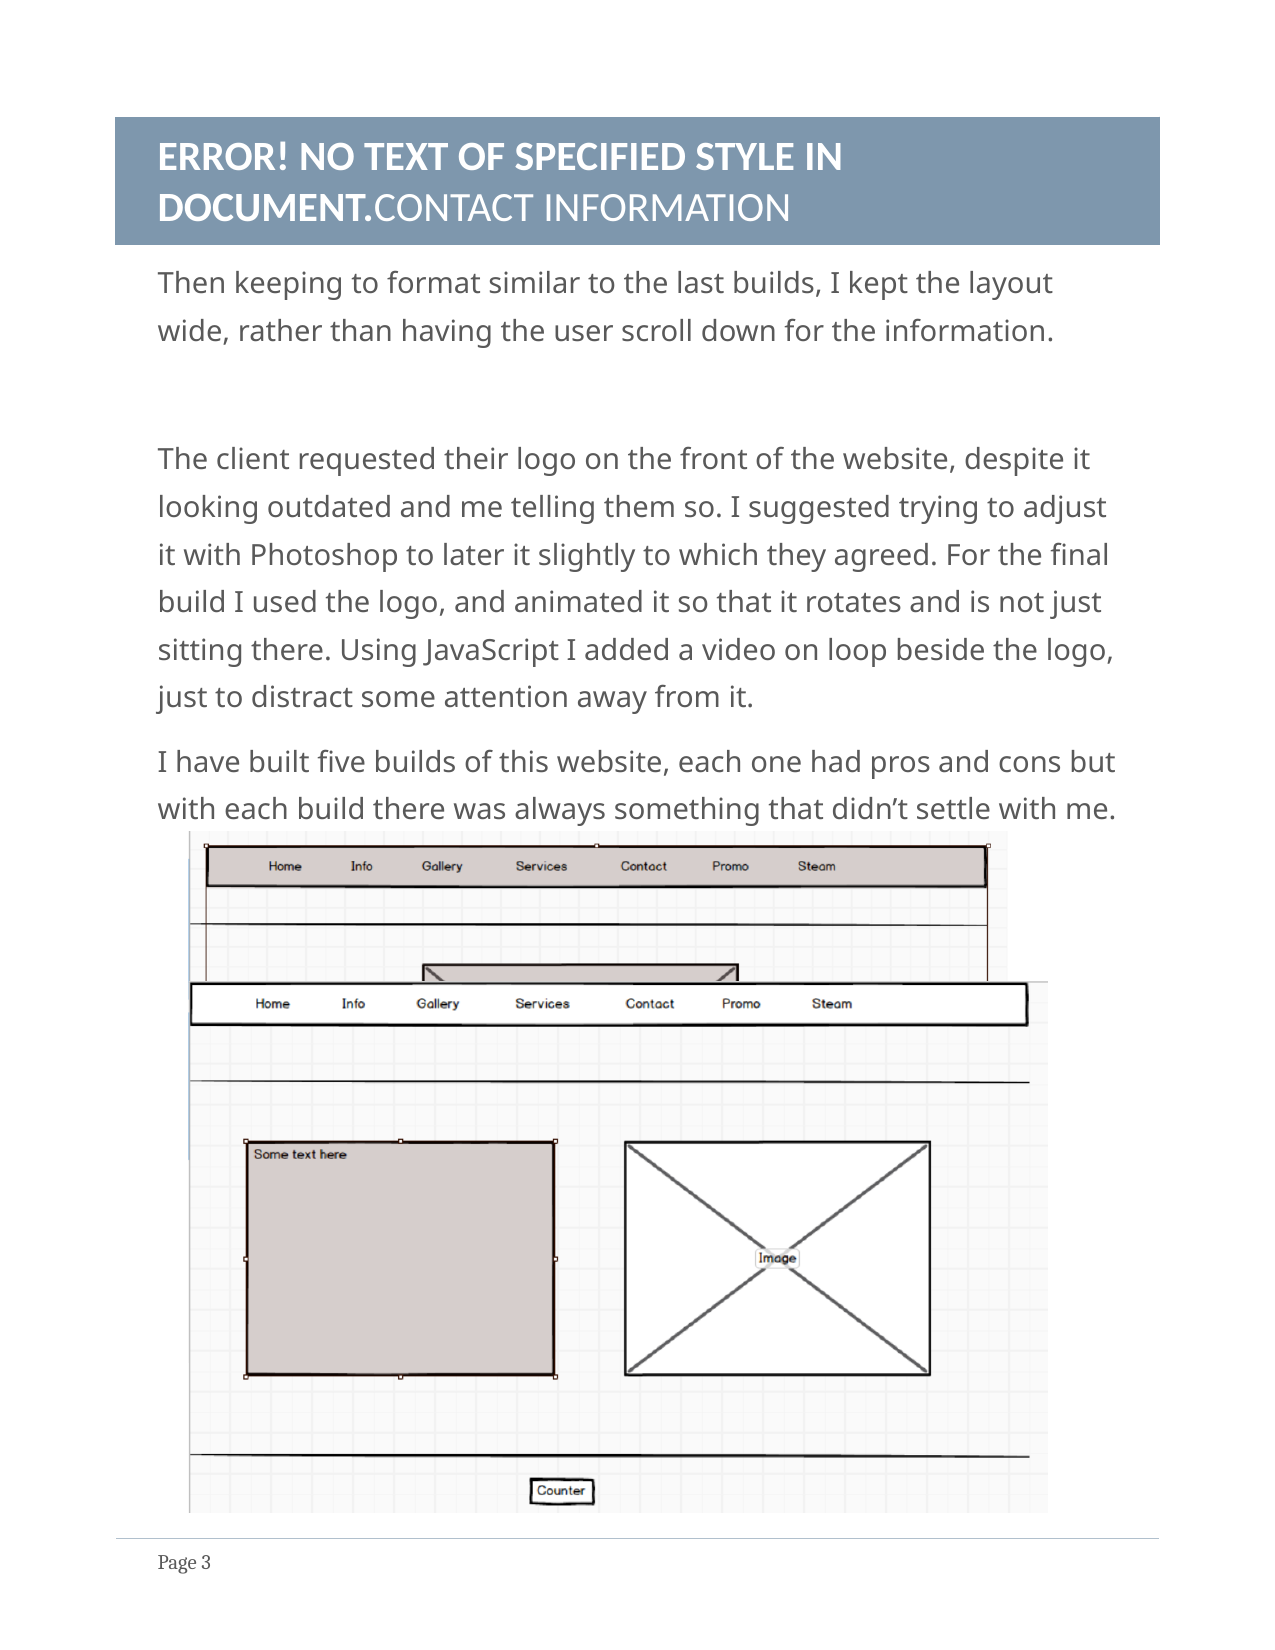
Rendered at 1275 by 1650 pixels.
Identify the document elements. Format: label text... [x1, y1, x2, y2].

text The client requested their logo on the front of the website, despite it looking outdated and me telling them so. I suggested trying to adjust it with Photoshop to later it slightly to which they agreed. For the final build I used the logo, and animated it so that it rotates and is not just sitting there. Using JavaScript I added a video on loop beside the logo, just to distract some attention away from it. [157, 439, 1117, 716]
text I have built five builds of this website, each one had pros and cons but with each build there was always something that didn’t settle with me. [157, 741, 1117, 828]
text Then keeping to format similar to the last builds, I kept the layout wide, rather than having the user scroll down for the information. [157, 262, 1117, 350]
picture [188, 831, 1048, 1513]
